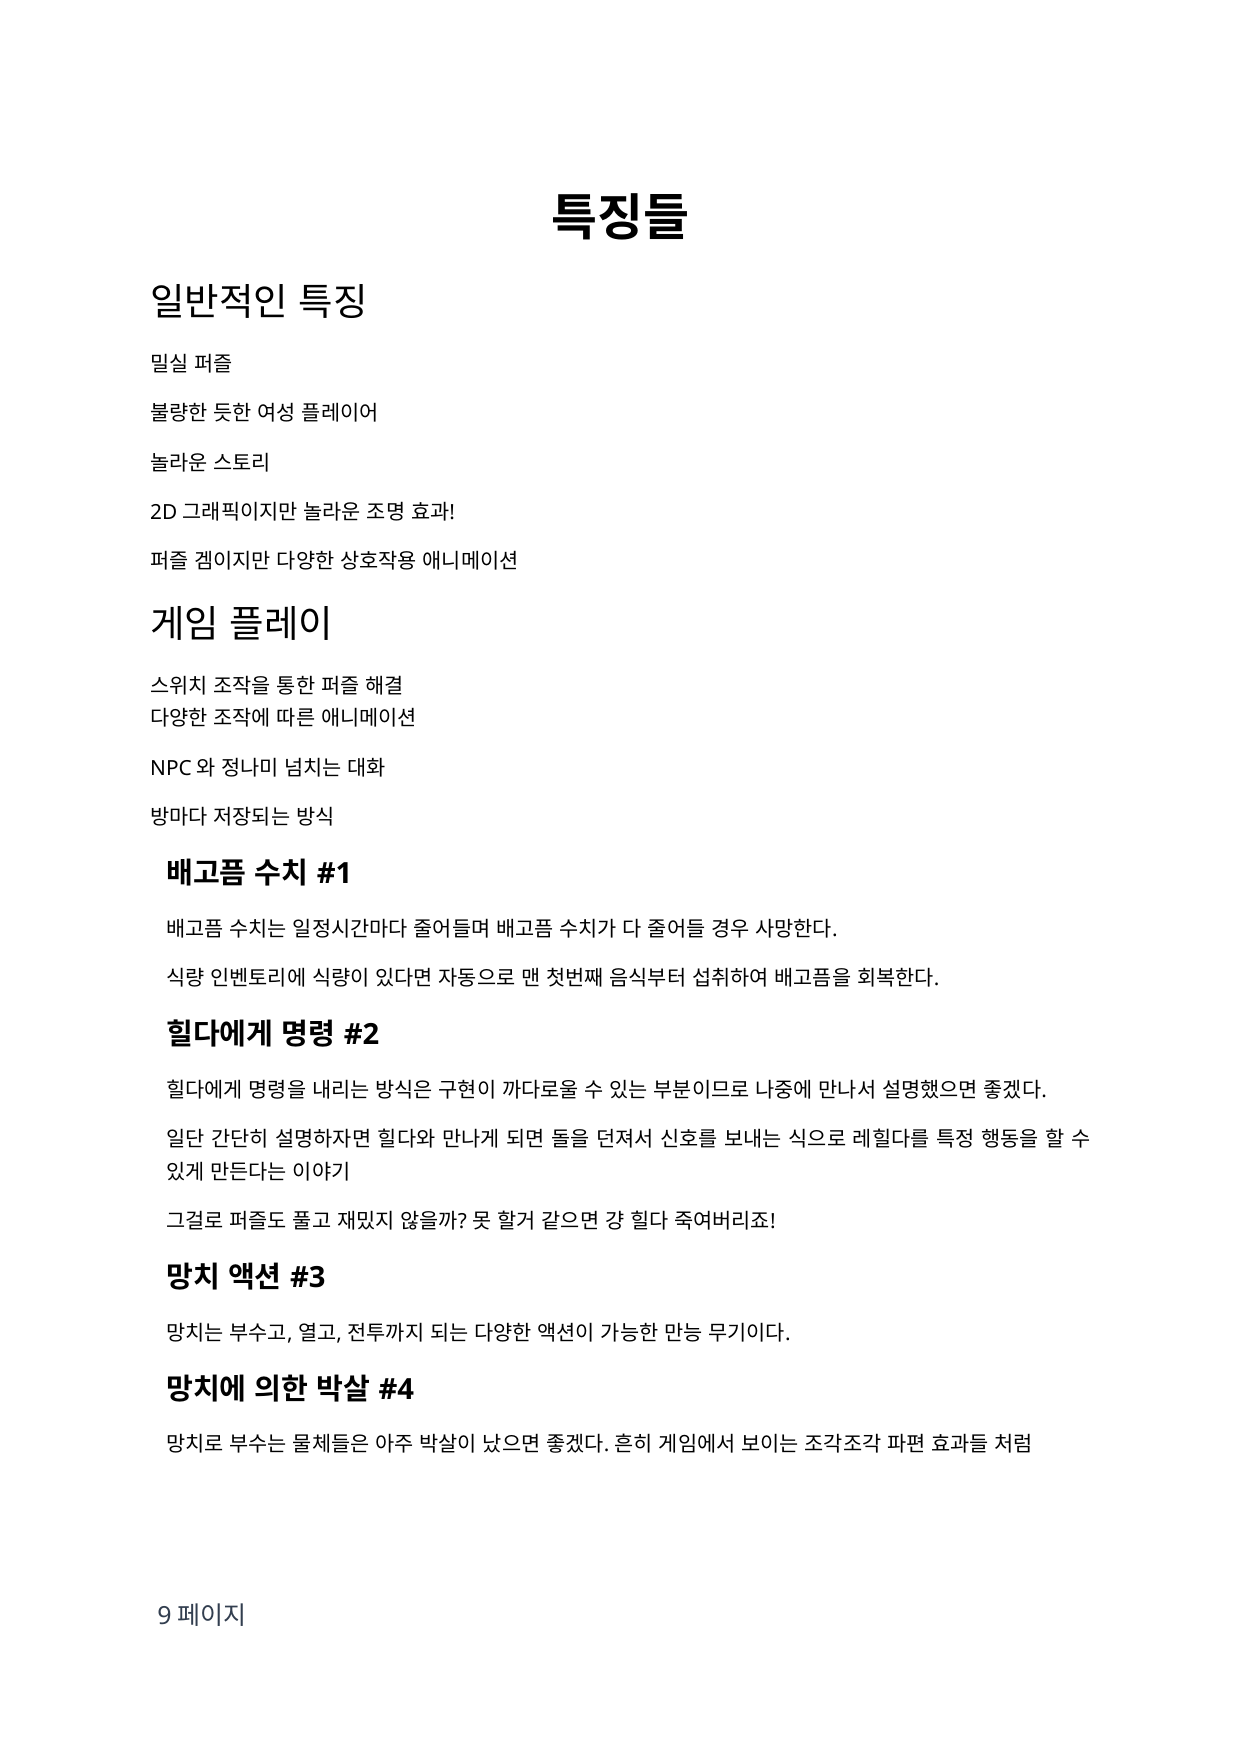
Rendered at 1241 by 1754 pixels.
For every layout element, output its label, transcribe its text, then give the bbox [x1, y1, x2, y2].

subtitle 힐다에게 명령 #2 [166, 1011, 1090, 1053]
subtitle 망치에 의한 박살 #4 [166, 1365, 1090, 1408]
text 퍼즐 겜이지만 다양한 상호작용 애니메이션 [150, 544, 1090, 574]
text 망치로 부수는 물체들은 아주 박살이 났으면 좋겠다. 흔히 게임에서 보이는 조각조각 파편 효과들 처럼 [166, 1428, 1090, 1458]
text 스위치 조작을 통한 퍼즐 해결 다양한 조작에 따른 애니메이션 [150, 669, 1090, 732]
text 밀실 퍼즐 [150, 347, 1090, 377]
text 일단 간단히 설명하자면 힐다와 만나게 되면 돌을 던져서 신호를 보내는 식으로 레힐다를 특정 행동을 할 수 있게 만든다는 이야기 [166, 1122, 1090, 1185]
subtitle 일반적인 특징 [150, 272, 1090, 326]
subtitle 배고픔 수치 #1 [166, 849, 1090, 892]
text 불량한 듯한 여성 플레이어 [150, 396, 1090, 427]
subtitle 게임 플레이 [150, 594, 1090, 648]
text 힐다에게 명령을 내리는 방식은 구현이 까다로울 수 있는 부분이므로 나중에 만나서 설명했으면 좋겠다. [166, 1073, 1090, 1103]
text 그걸로 퍼즐도 풀고 재밌지 않을까? 못 할거 같으면 걍 힐다 죽여버리죠! [166, 1204, 1090, 1234]
subtitle 망치 액션 #3 [166, 1253, 1090, 1296]
text 식량 인벤토리에 식량이 있다면 자동으로 맨 첫번째 음식부터 섭취하여 배고픔을 회복한다. [150, 961, 1090, 991]
text NPC와 정나미 넘치는 대화 [150, 751, 1090, 781]
text 배고픔 수치는 일정시간마다 줄어들며 배고픔 수치가 다 줄어들 경우 사망한다. [150, 912, 1090, 942]
text 망치는 부수고, 열고, 전투까지 되는 다양한 액션이 가능한 만능 무기이다. [150, 1316, 1090, 1346]
text 놀라운 스토리 [150, 446, 1090, 476]
text 방마다 저장되는 방식 [150, 800, 1090, 830]
subtitle 특징들 [150, 177, 1090, 249]
text 2D 그래픽이지만 놀라운 조명 효과! [150, 495, 1090, 525]
